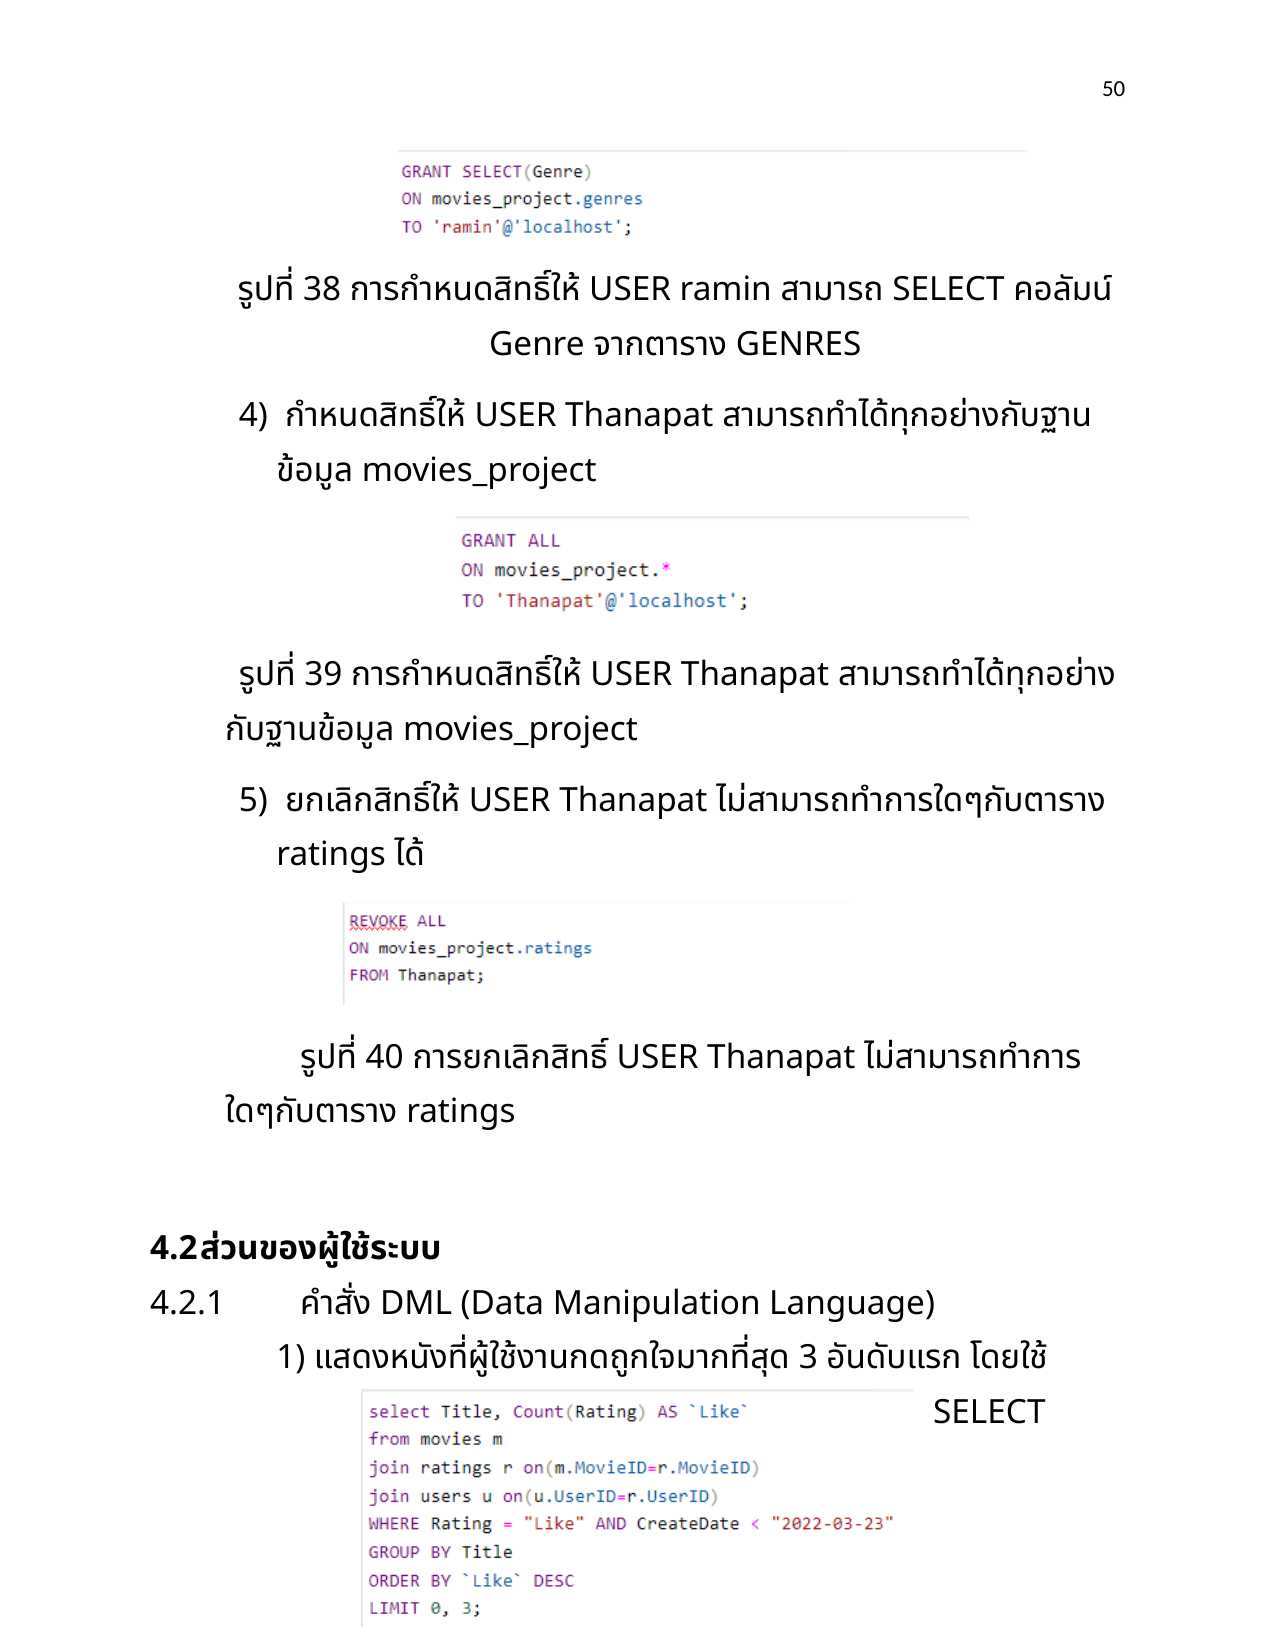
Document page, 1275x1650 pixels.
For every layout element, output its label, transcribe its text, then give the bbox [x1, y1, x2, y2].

picture [342, 902, 850, 1005]
list ยกเลิกสิทธิ์ให้ USER Thanapat ไม่สามารถทำการใดๆกับตาราง ratings ได้ [239, 776, 1125, 881]
list คำสั่ง DML (Data Manipulation Language) [150, 1279, 1125, 1329]
text รูปที่ 40 การยกเลิกสิทธิ์ USER Thanapat ไม่สามารถทำการใดๆกับตาราง ratings [225, 1033, 1125, 1138]
picture [455, 516, 970, 631]
picture [361, 1389, 914, 1627]
list กำหนดสิทธิ์ให้ USER Thanapat สามารถทำได้ทุกอย่างกับฐานข้อมูล movies_project [239, 391, 1125, 496]
text รูปที่ 39 การกำหนดสิทธิ์ให้ USER Thanapat สามารถทำได้ทุกอย่างกับฐานข้อมูล movies_project [225, 650, 1125, 755]
text รูปที่ 38 การกำหนดสิทธิ์ให้ USER ramin สามารถ SELECT คอลัมน์ Genre จากตาราง GENRES [225, 265, 1125, 370]
picture [397, 150, 1028, 247]
list แสดงหนังที่ผู้ใช้งานกดถูกใจมากที่สุด 3 อันดับแรก โดยใช้ SELECT [276, 1333, 1125, 1433]
list ส่วนของผู้ใช้ระบบ [150, 1224, 1125, 1275]
